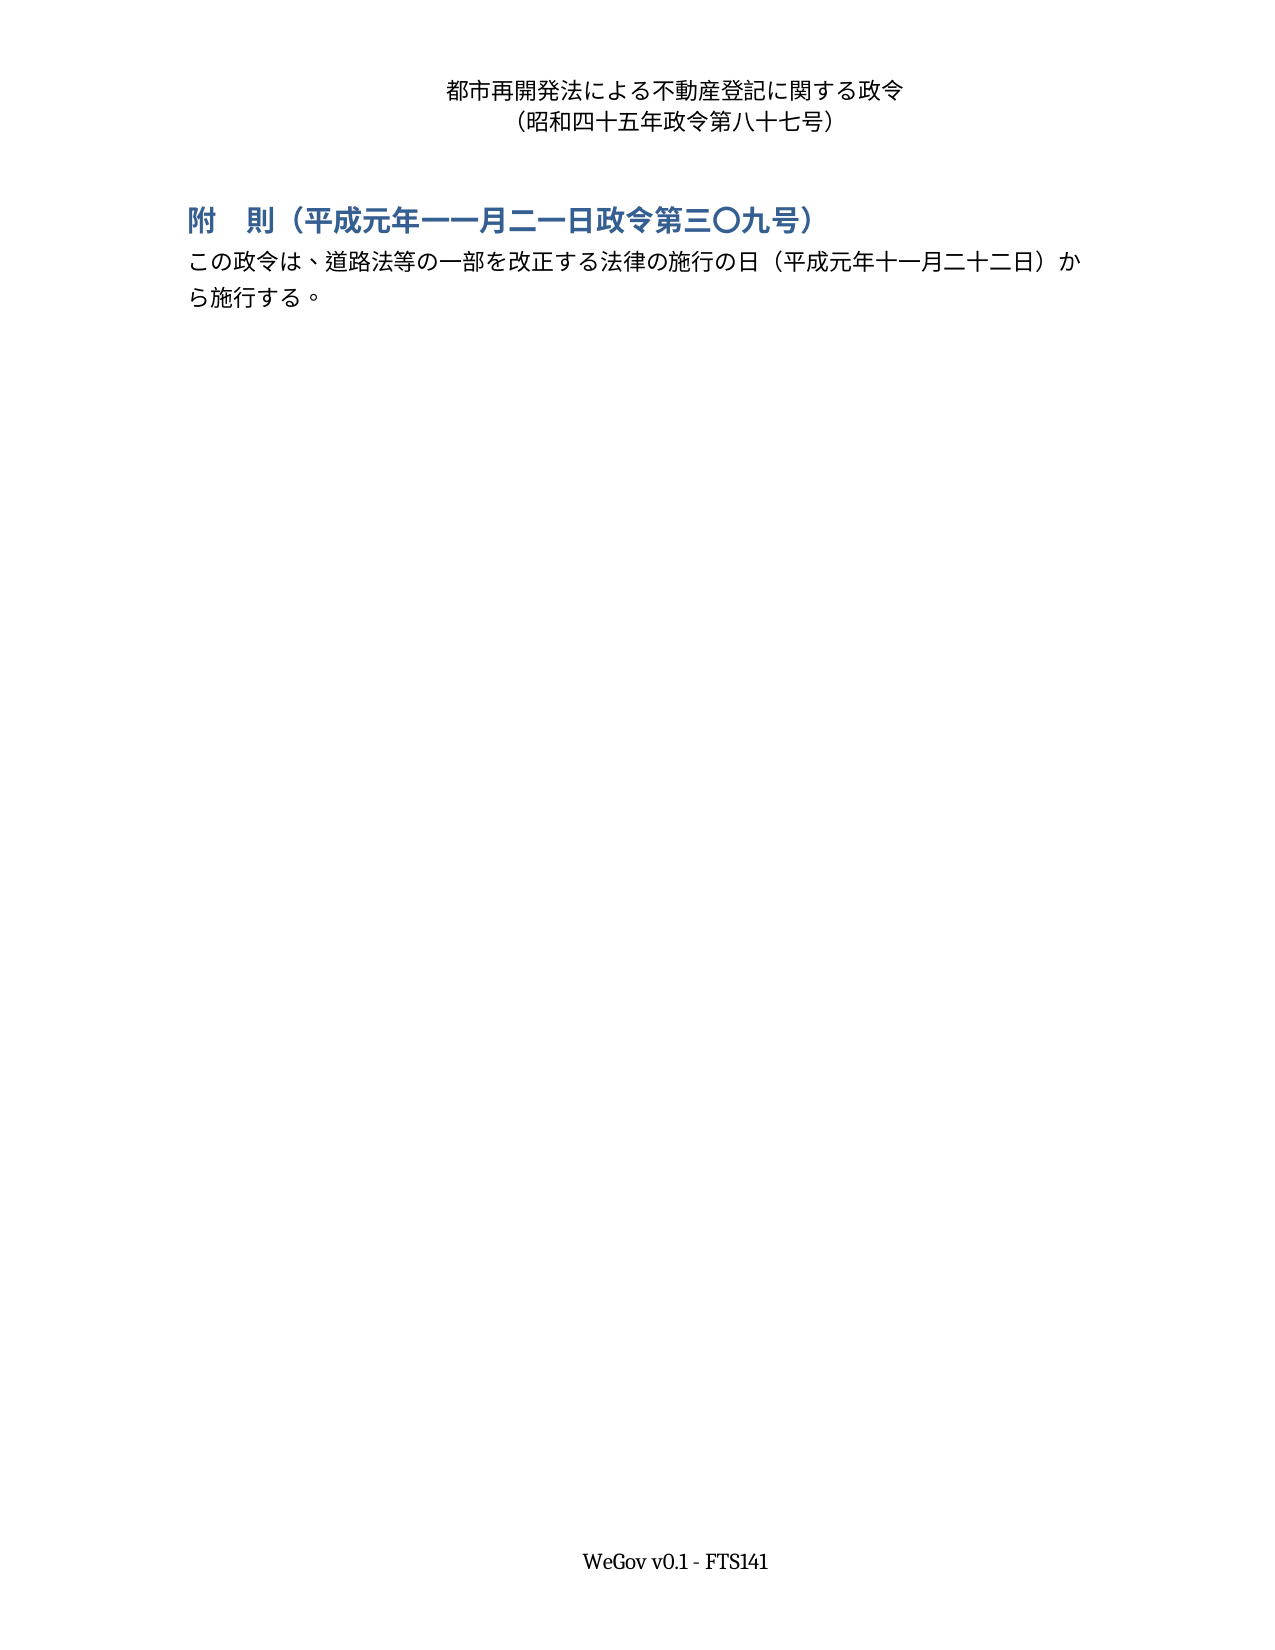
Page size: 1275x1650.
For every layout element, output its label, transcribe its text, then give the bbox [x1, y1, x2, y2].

subtitle 附 則（平成元年一一月二一日政令第三〇九号） [187, 200, 1087, 240]
text この政令は、道路法等の一部を改正する法律の施行の日（平成元年十一月二十二日）から施行する。 [187, 246, 1087, 313]
